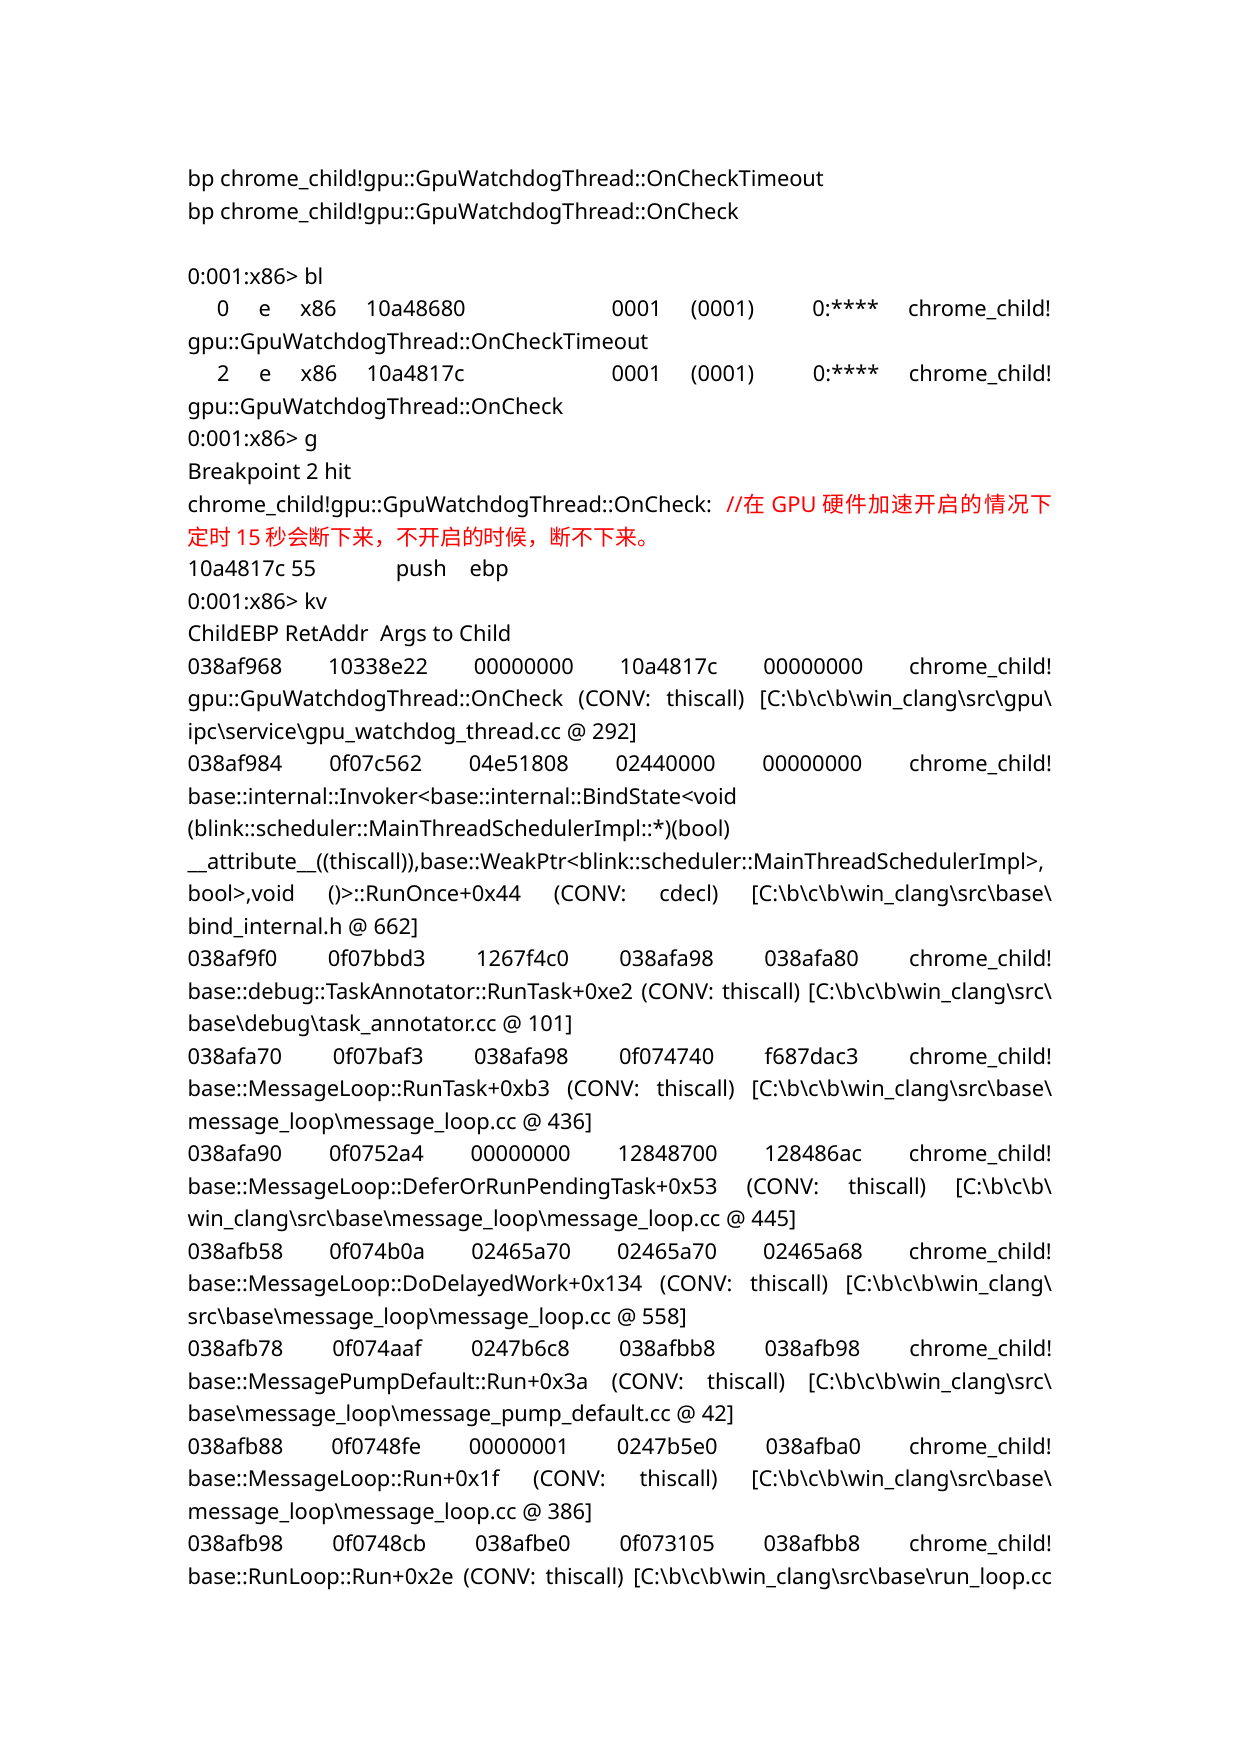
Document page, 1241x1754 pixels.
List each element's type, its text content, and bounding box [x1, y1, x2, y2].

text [187, 1527, 1053, 1592]
text 038afb58 0f074b0a 02465a70 02465a70 02465a68 chrome_child!base::MessageLoop::DoDelayedWork+0x134 (CONV: thiscall) [C:\b\c\b\win_clang\src\base\message_loop\message_loop.cc @ 558] [187, 1234, 1053, 1332]
text 038af968 10338e22 00000000 10a4817c 00000000 chrome_child!gpu::GpuWatchdogThread::OnCheck (CONV: thiscall) [C:\b\c\b\win_clang\src\gpu\ipc\service\gpu_watchdog_thread.cc @ 292] [187, 649, 1053, 747]
text 0:001:x86> bl [187, 259, 1053, 292]
text 038af9f0 0f07bbd3 1267f4c0 038afa98 038afa80 chrome_child!base::debug::TaskAnnotator::RunTask+0xe2 (CONV: thiscall) [C:\b\c\b\win_clang\src\base\debug\task_annotator.cc @ 101] [187, 942, 1053, 1039]
text 038afa70 0f07baf3 038afa98 0f074740 f687dac3 chrome_child!base::MessageLoop::RunTask+0xb3 (CONV: thiscall) [C:\b\c\b\win_clang\src\base\message_loop\message_loop.cc @ 436] [187, 1039, 1053, 1137]
text 0 e x86 10a48680 0001 (0001) 0:**** chrome_child!gpu::GpuWatchdogThread::OnCheckTimeout [187, 292, 1053, 357]
text 038af984 0f07c562 04e51808 02440000 00000000 chrome_child!base::internal::Invoker<base::internal::BindState<void (blink::scheduler::MainThreadSchedulerImpl::*)(bool) __attribute__((thiscall)),base::WeakPtr<blink::scheduler::MainThreadSchedulerImpl>,bool>,void ()>::RunOnce+0x44 (CONV: cdecl) [C:\b\c\b\win_clang\src\base\bind_internal.h @ 662] [187, 747, 1053, 942]
text 0:001:x86> g [187, 422, 1053, 454]
text 10a4817c 55 push ebp [187, 552, 1053, 584]
text bp chrome_child!gpu::GpuWatchdogThread::OnCheck [187, 194, 1053, 227]
text 038afa90 0f0752a4 00000000 12848700 128486ac chrome_child!base::MessageLoop::DeferOrRunPendingTask+0x53 (CONV: thiscall) [C:\b\c\b\win_clang\src\base\message_loop\message_loop.cc @ 445] [187, 1137, 1053, 1234]
text 038afb78 0f074aaf 0247b6c8 038afbb8 038afb98 chrome_child!base::MessagePumpDefault::Run+0x3a (CONV: thiscall) [C:\b\c\b\win_clang\src\base\message_loop\message_pump_default.cc @ 42] [187, 1332, 1053, 1429]
text bp chrome_child!gpu::GpuWatchdogThread::OnCheckTimeout [187, 162, 1053, 194]
text chrome_child!gpu::GpuWatchdogThread::OnCheck: //在GPU硬件加速开启的情况下定时15秒会断下来，不开启的时候，断不下来。 [187, 487, 1053, 552]
text ChildEBP RetAddr Args to Child [187, 617, 1053, 649]
text 2 e x86 10a4817c 0001 (0001) 0:**** chrome_child!gpu::GpuWatchdogThread::OnCheck [187, 357, 1053, 422]
text 038afb88 0f0748fe 00000001 0247b5e0 038afba0 chrome_child!base::MessageLoop::Run+0x1f (CONV: thiscall) [C:\b\c\b\win_clang\src\base\message_loop\message_loop.cc @ 386] [187, 1429, 1053, 1527]
text Breakpoint 2 hit [187, 454, 1053, 487]
text 0:001:x86> kv [187, 584, 1053, 617]
